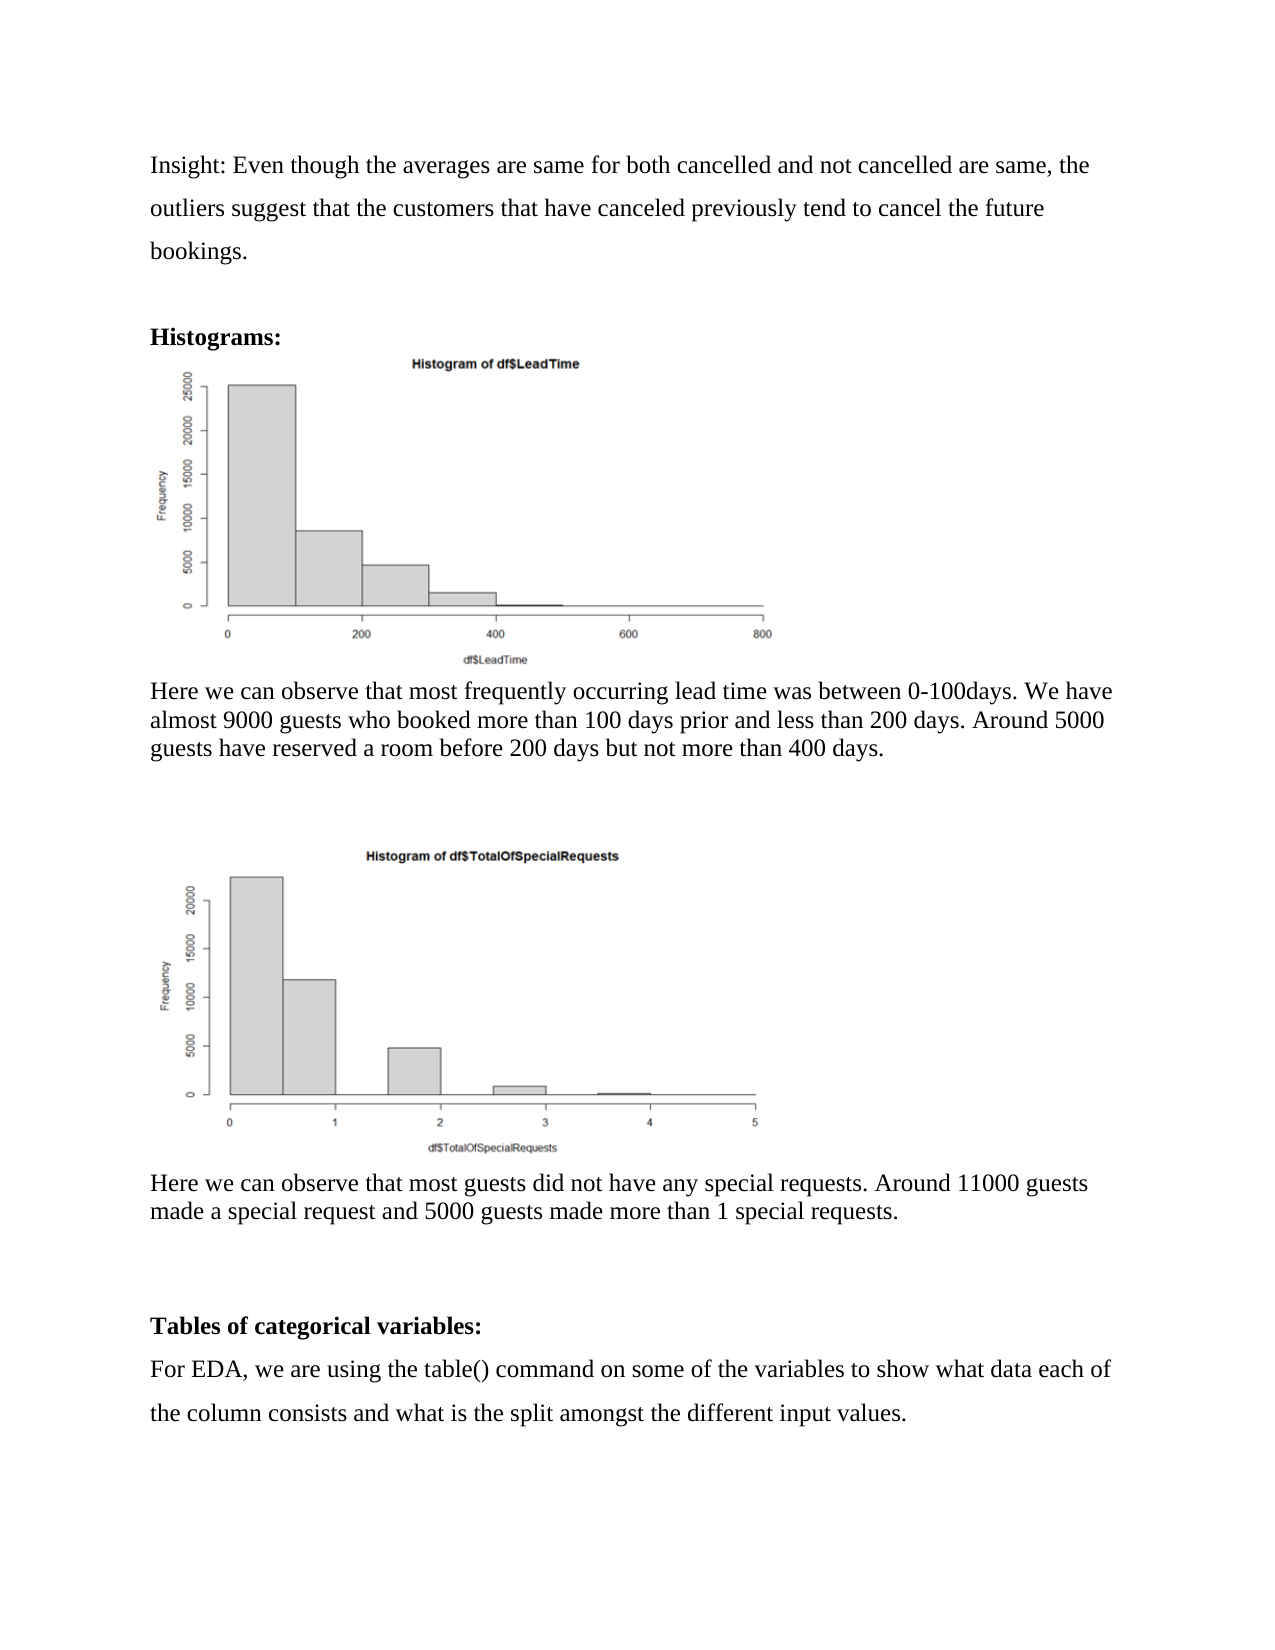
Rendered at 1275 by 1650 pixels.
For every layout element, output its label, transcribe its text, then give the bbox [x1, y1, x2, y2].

text Tables of categorical variables: [150, 1311, 1125, 1340]
text Here we can observe that most guests did not have any special requests. Around 11000 guests made a special request and 5000 guests made more than 1 special requests. [150, 1168, 1125, 1225]
text Insight: Even though the averages are same for both cancelled and not cancelled are same, the outliers suggest that the customers that have canceled previously tend to cancel the future bookings. [150, 150, 1125, 265]
picture [150, 841, 777, 1163]
text Here we can observe that most frequently occurring lead time was between 0-100days. We have almost 9000 guests who booked more than 100 days prior and less than 200 days. Around 5000 guests have reserved a room before 200 days but not more than 400 days. [150, 676, 1125, 762]
text For EDA, we are using the table() command on some of the variables to show what data each of the column consists and what is the split amongst the different input values. [150, 1354, 1125, 1426]
picture [150, 351, 777, 671]
text Histograms: [150, 322, 1125, 351]
